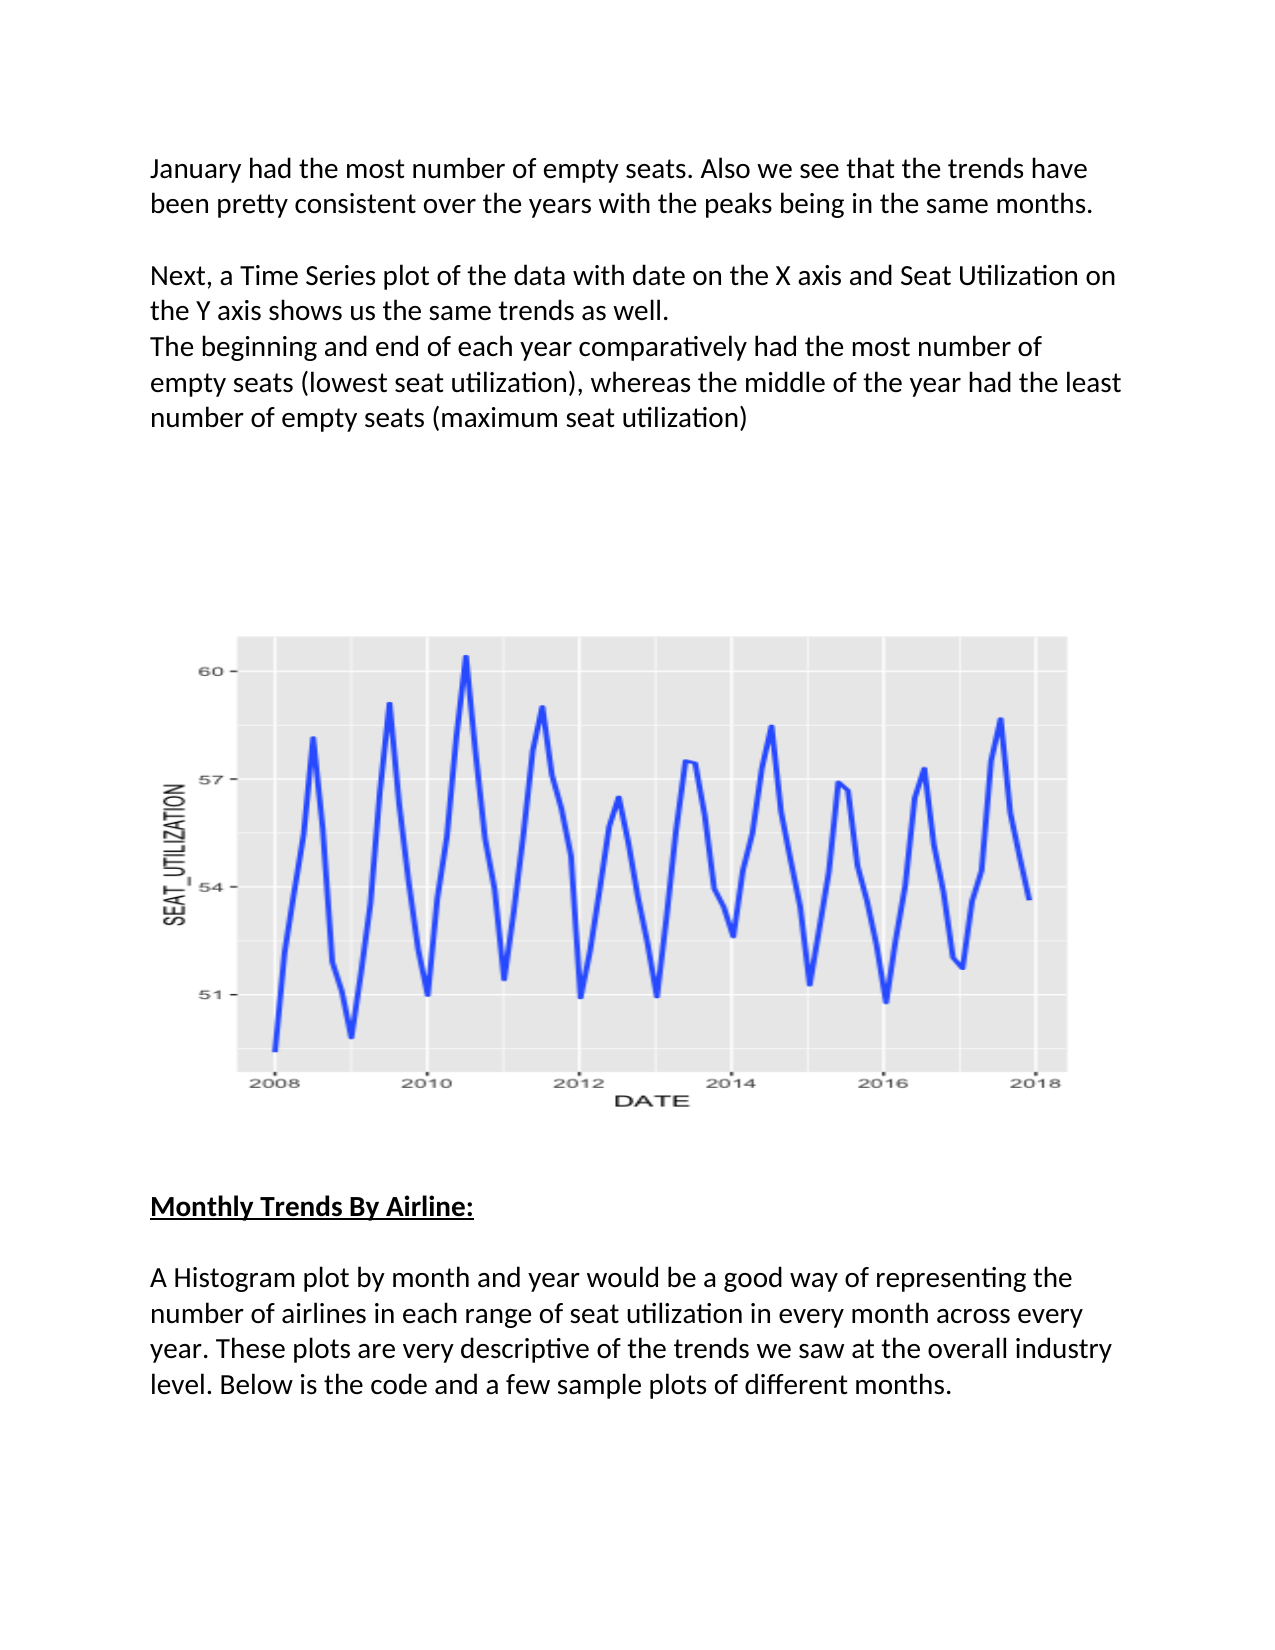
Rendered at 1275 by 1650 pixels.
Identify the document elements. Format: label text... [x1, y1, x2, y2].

text Monthly Trends By Airline: [150, 1188, 1125, 1223]
text January had the most number of empty seats. Also we see that the trends have been pretty consistent over the years with the peaks being in the same months. [150, 150, 1125, 221]
picture [150, 629, 1082, 1117]
text The beginning and end of each year comparatively had the most number of empty seats (lowest seat utilization), whereas the middle of the year had the least number of empty seats (maximum seat utilization) [150, 328, 1125, 435]
text Next, a Time Series plot of the data with date on the X axis and Seat Utilization on the Y axis shows us the same trends as well. [150, 257, 1125, 328]
text A Histogram plot by month and year would be a good way of representing the number of airlines in each range of seat utilization in every month across every year. These plots are very descriptive of the trends we saw at the overall industry level. Below is the code and a few sample plots of different months. [150, 1259, 1125, 1402]
